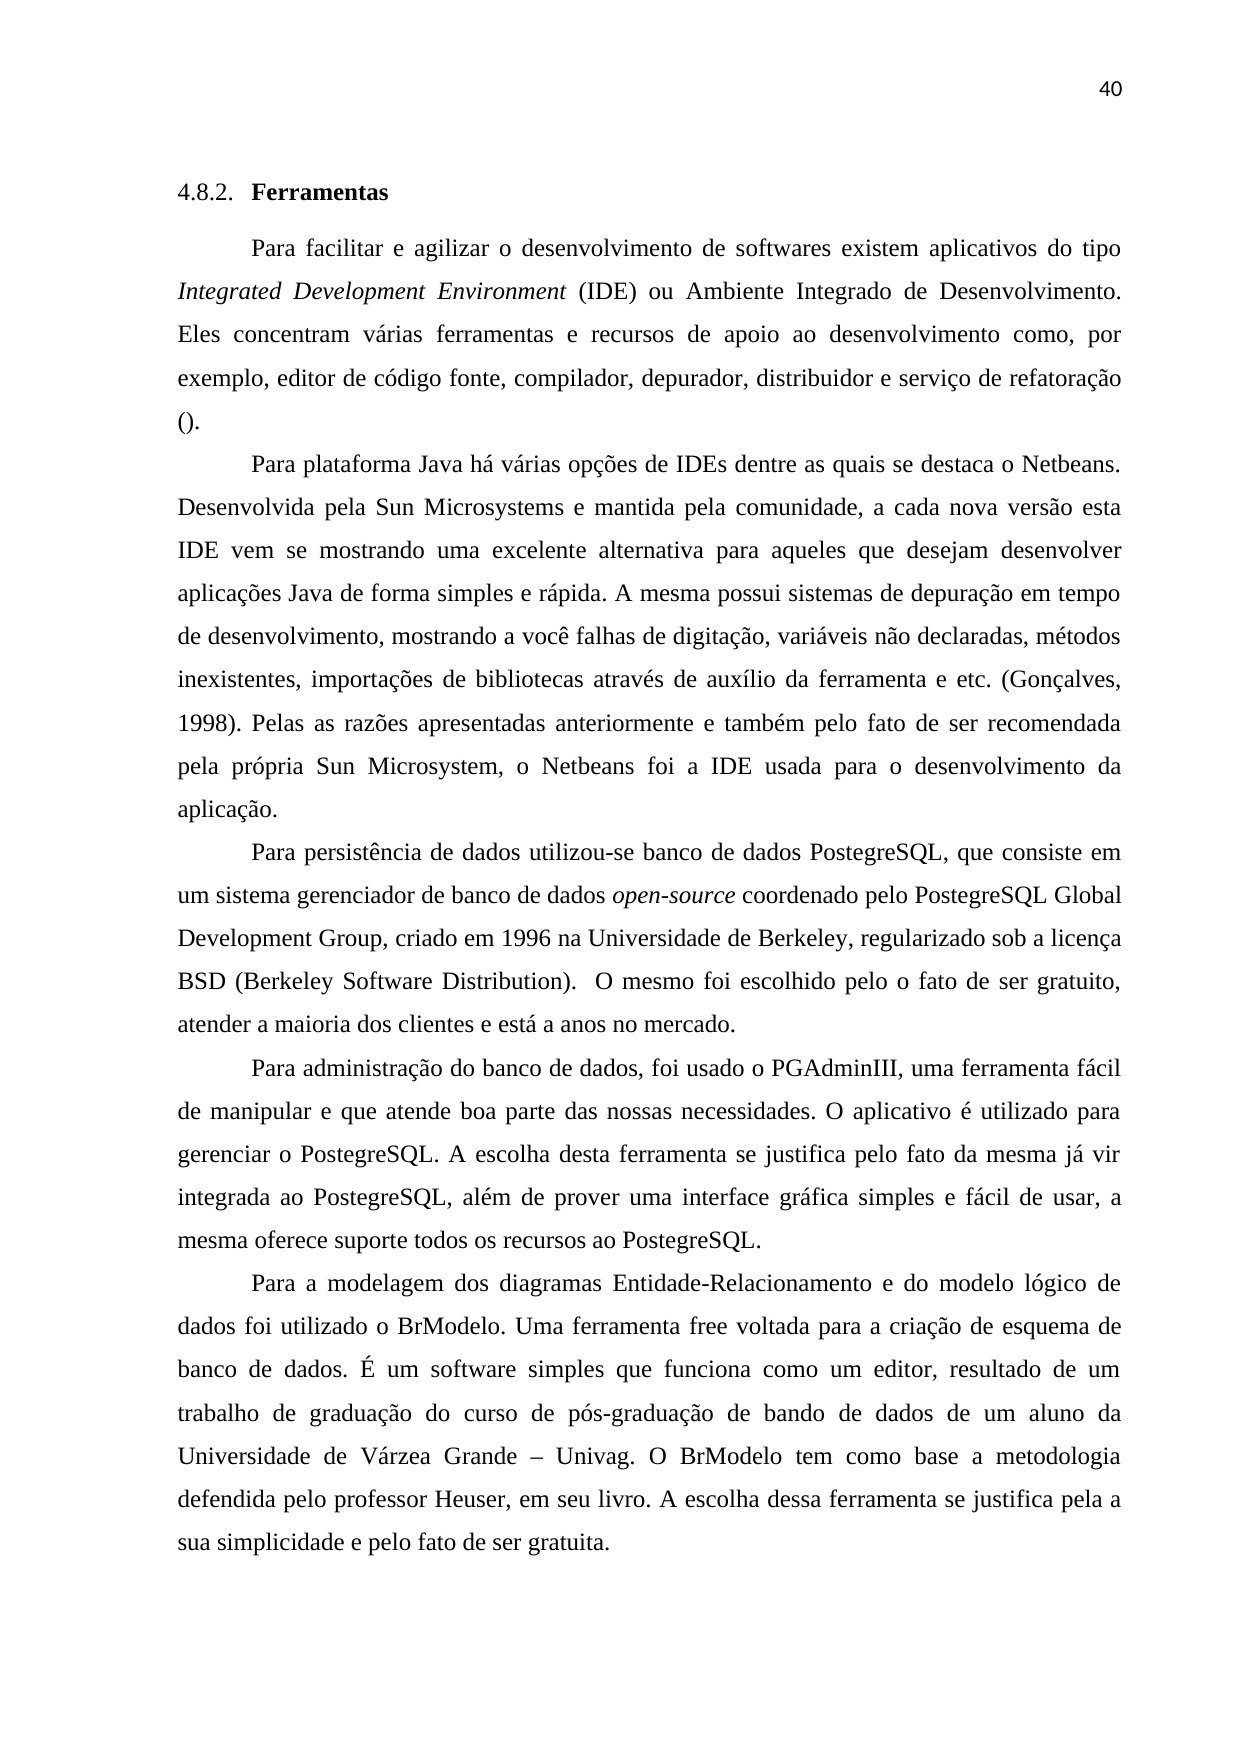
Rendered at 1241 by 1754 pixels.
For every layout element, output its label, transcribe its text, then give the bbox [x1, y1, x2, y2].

text Para facilitar e agilizar o desenvolvimento de softwares existem aplicativos do tipo Integrated Development Environment (IDE) ou Ambiente Integrado de Desenvolvimento. Eles concentram várias ferramentas e recursos de apoio ao desenvolvimento como, por exemplo, editor de código fonte, compilador, depurador, distribuidor e serviço de refatoração (). [177, 233, 1122, 434]
text Para administração do banco de dados, foi usado o PGAdminIII, uma ferramenta fácil de manipular e que atende boa parte das nossas necessidades. O aplicativo é utilizado para gerenciar o PostegreSQL. A escolha desta ferramenta se justifica pelo fato da mesma já vir integrada ao PostegreSQL, além de prover uma interface gráfica simples e fácil de usar, a mesma oferece suporte todos os recursos ao PostegreSQL. [177, 1053, 1122, 1254]
text Para plataforma Java há várias opções de IDEs dentre as quais se destaca o Netbeans. Desenvolvida pela Sun Microsystems e mantida pela comunidade, a cada nova versão esta IDE vem se mostrando uma excelente alternativa para aqueles que desejam desenvolver aplicações Java de forma simples e rápida. A mesma possui sistemas de depuração em tempo de desenvolvimento, mostrando a você falhas de digitação, variáveis não declaradas, métodos inexistentes, importações de bibliotecas através de auxílio da ferramenta e etc. (Gonçalves, 1998). Pelas as razões apresentadas anteriormente e também pelo fato de ser recomendada pela própria Sun Microsystem, o Netbeans foi a IDE usada para o desenvolvimento da aplicação. [177, 449, 1122, 823]
text Para persistência de dados utilizou-se banco de dados PostegreSQL, que consiste em um sistema gerenciador de banco de dados open-source coordenado pelo PostegreSQL Global Development Group, criado em 1996 na Universidade de Berkeley, regularizado sob a licença BSD (Berkeley Software Distribution). O mesmo foi escolhido pelo o fato de ser gratuito, atender a maioria dos clientes e está a anos no mercado. [177, 837, 1122, 1038]
subtitle Ferramentas [177, 177, 1122, 206]
